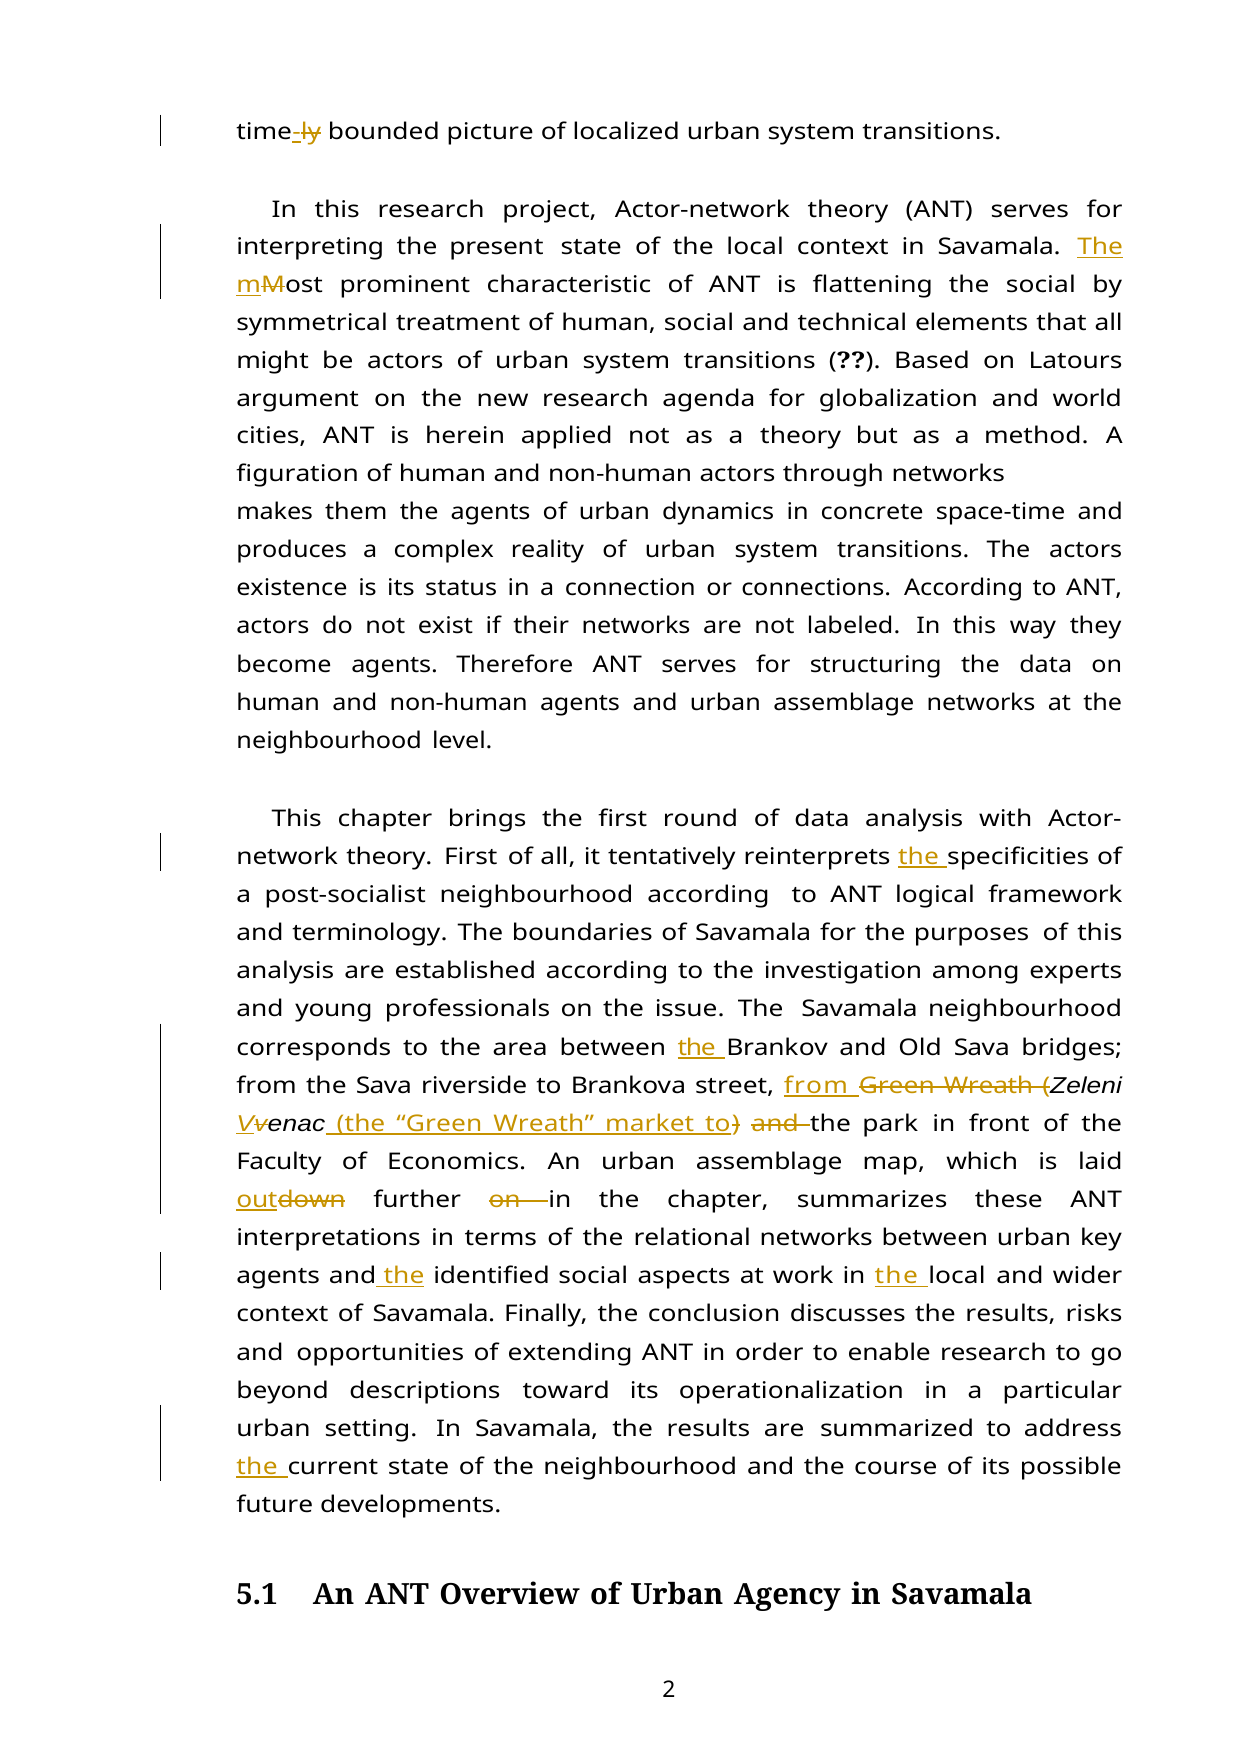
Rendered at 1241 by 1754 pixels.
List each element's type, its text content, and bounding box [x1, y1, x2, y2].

text In this research project, Actor-network theory (ANT) serves for interpreting the present state of the local context in Savamala. ost prominent characteristic of ANT is flattening the social by symmetrical treatment of human, social and technical elements that all might be actors of urban system transitions (??). Based on Latours argument on the new research agenda for globalization and world cities, ANT is herein applied not as a theory but as a method. A figuration of human and non-human actors through networks [236, 192, 1123, 488]
subtitle An ANT Overview of Urban Agency in Savamala [236, 1574, 1134, 1613]
text This chapter brings the first round of data analysis with Actor-network theory. First of all, it tentatively reinterprets specificities of a post-socialist neighbourhood according to ANT logical framework and terminology. The boundaries of Savamala for the purposes of this analysis are established according to the investigation among experts and young professionals on the issue. The Savamala neighbourhood corresponds to the area between Brankov and Old Sava bridges; from the Sava riverside to Brankova street, Zeleni enac the park in front of the Faculty of Economics. An urban assemblage map, which is laid further in the chapter, summarizes these ANT interpretations in terms of the relational networks between urban key agents and identified social aspects at work in local and wider context of Savamala. Finally, the conclusion discusses the results, risks and opportunities of extending ANT in order to enable research to go beyond descriptions toward its operationalization in a particular urban setting. In Savamala, the results are summarized to address current state of the neighbourhood and the course of its possible future developments. [236, 802, 1122, 1519]
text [236, 114, 1122, 146]
text makes them the agents of urban dynamics in concrete space-time and produces a complex reality of urban system transitions. The actors existence is its status in a connection or connections. According to ANT, actors do not exist if their networks are not labeled. In this way they become agents. Therefore ANT serves for structuring the data on human and non-human agents and urban assemblage networks at the neighbourhood level. [236, 495, 1122, 755]
